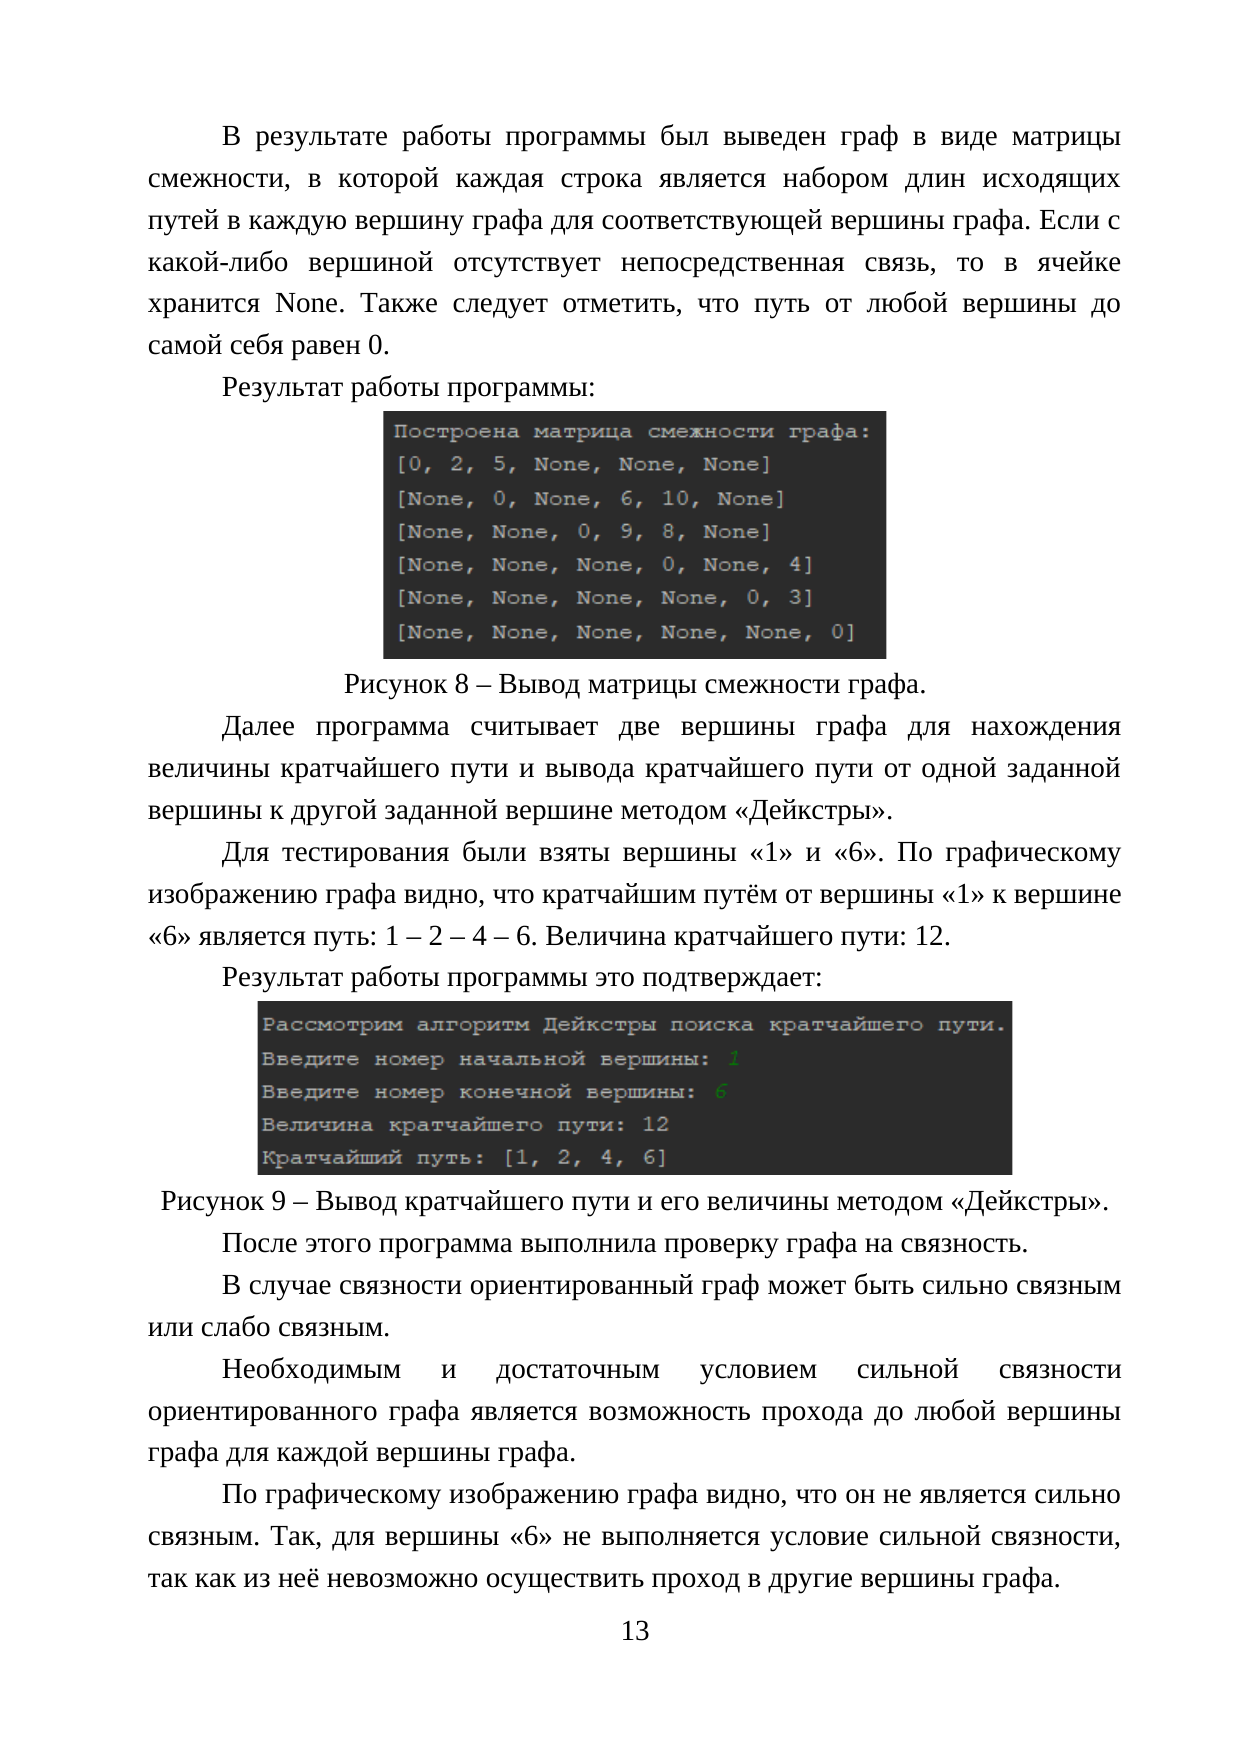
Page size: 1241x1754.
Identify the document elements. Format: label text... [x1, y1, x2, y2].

picture [383, 411, 887, 659]
text Результат работы программы это подтверждает: [148, 959, 1122, 993]
text Для тестирования были взяты вершины «1» и «6». По графическому изображению графа видно, что кратчайшим путём от вершины «1» к вершине «6» является путь: 1 – 2 – 4 – 6. Величина кратчайшего пути: 12. [148, 834, 1122, 951]
text В случае связности ориентированный граф может быть сильно связным или слабо связным. [148, 1267, 1122, 1342]
picture [257, 1001, 1013, 1175]
text В результате работы программы был выведен граф в виде матрицы смежности, в которой каждая строка является набором длин исходящих путей в каждую вершину графа для соответствующей вершины графа. Если с какой-либо вершиной отсутствует непосредственная связь, то в ячейке хранится None. Также следует отметить, что путь от любой вершины до самой себя равен 0. [148, 118, 1122, 361]
text Результат работы программы: [148, 369, 1122, 403]
text Необходимым и достаточным условием сильной связности ориентированного графа является возможность прохода до любой вершины графа для каждой вершины графа. [148, 1351, 1122, 1468]
text Далее программа считывает две вершины графа для нахождения величины кратчайшего пути и вывода кратчайшего пути от одной заданной вершины к другой заданной вершине методом «Дейкстры». [148, 708, 1122, 826]
text По графическому изображению графа видно, что он не является сильно связным. Так, для вершины «6» не выполняется условие сильной связности, так как из неё невозможно осуществить проход в другие вершины графа. [148, 1476, 1122, 1594]
text Рисунок 9 – Вывод кратчайшего пути и его величины методом «Дейкстры». [148, 1183, 1122, 1217]
text После этого программа выполнила проверку графа на связность. [148, 1225, 1122, 1259]
text Рисунок 8 – Вывод матрицы смежности графа. [148, 666, 1122, 700]
